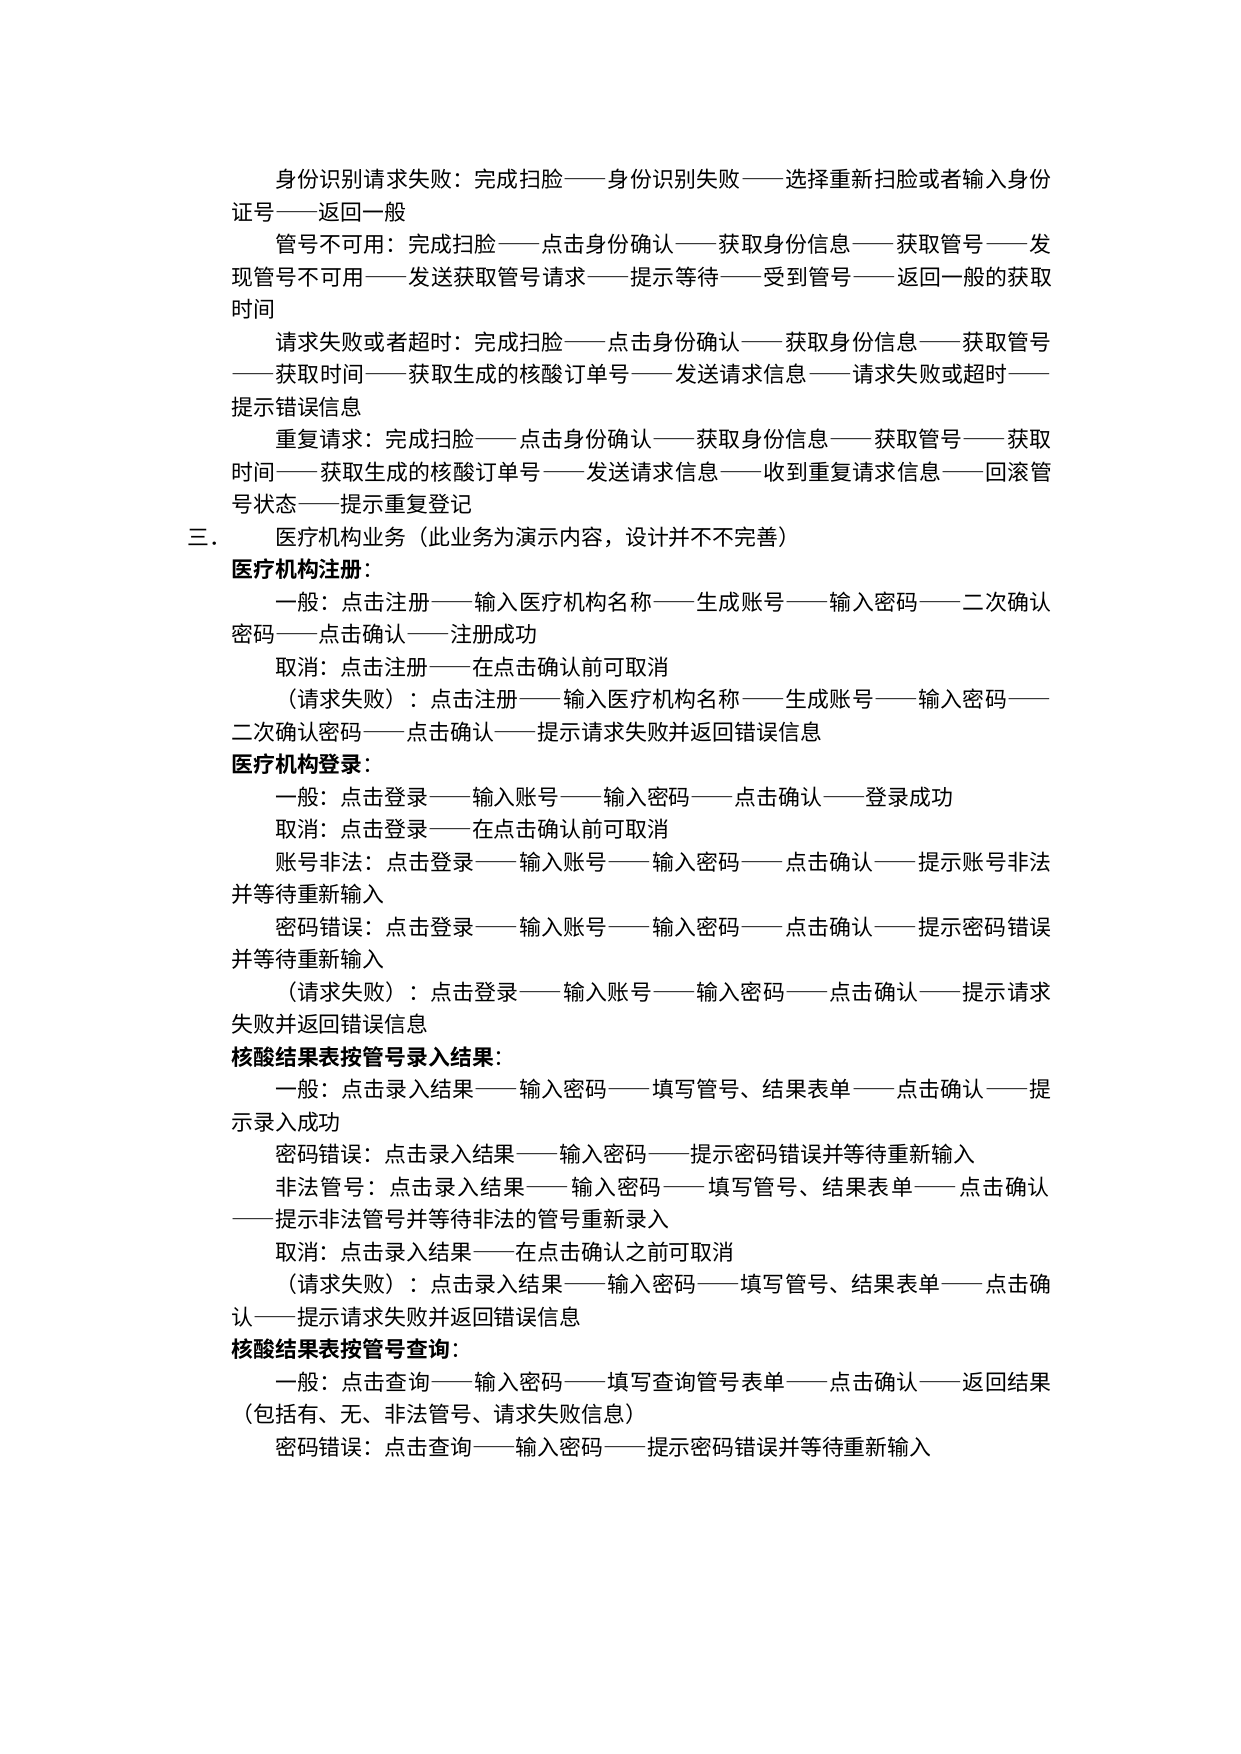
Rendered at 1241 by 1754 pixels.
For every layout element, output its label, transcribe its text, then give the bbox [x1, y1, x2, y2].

list 账号非法：点击登录——输入账号——输入密码——点击确认——提示账号非法并等待重新输入 [231, 844, 1053, 909]
list 取消：点击注册——在点击确认前可取消 [231, 649, 1053, 682]
list 核酸结果表按管号查询： [231, 1332, 1053, 1364]
list 密码错误：点击录入结果——输入密码——提示密码错误并等待重新输入 [231, 1137, 1053, 1169]
list 请求失败或者超时：完成扫脸——点击身份确认——获取身份信息——获取管号——获取时间——获取生成的核酸订单号——发送请求信息——请求失败或超时——提示错误信息 [231, 324, 1053, 422]
list 身份识别请求失败：完成扫脸——身份识别失败——选择重新扫脸或者输入身份证号——返回一般 [231, 162, 1053, 227]
list 一般：点击录入结果——输入密码——填写管号、结果表单——点击确认——提示录入成功 [231, 1072, 1053, 1137]
list 医疗机构注册： [231, 552, 1053, 584]
list 核酸结果表按管号录入结果： [231, 1039, 1053, 1072]
list 管号不可用：完成扫脸——点击身份确认——获取身份信息——获取管号——发现管号不可用——发送获取管号请求——提示等待——受到管号——返回一般的获取时间 [231, 227, 1053, 324]
list 密码错误：点击登录——输入账号——输入密码——点击确认——提示密码错误并等待重新输入 [231, 909, 1053, 974]
list 取消：点击录入结果——在点击确认之前可取消 [231, 1234, 1053, 1267]
list 一般：点击登录——输入账号——输入密码——点击确认——登录成功 [231, 779, 1053, 812]
list 重复请求：完成扫脸——点击身份确认——获取身份信息——获取管号——获取时间——获取生成的核酸订单号——发送请求信息——收到重复请求信息——回滚管号状态——提示重复登记 [231, 422, 1053, 519]
list 密码错误：点击查询——输入密码——提示密码错误并等待重新输入 [231, 1429, 1053, 1462]
list 医疗机构业务（此业务为演示内容，设计并不不完善） [187, 519, 1053, 552]
list （请求失败）：点击录入结果——输入密码——填写管号、结果表单——点击确认——提示请求失败并返回错误信息 [231, 1267, 1053, 1332]
list （请求失败）：点击登录——输入账号——输入密码——点击确认——提示请求失败并返回错误信息 [231, 974, 1053, 1039]
list 一般：点击注册——输入医疗机构名称——生成账号——输入密码——二次确认密码——点击确认——注册成功 [231, 584, 1053, 649]
list 取消：点击登录——在点击确认前可取消 [231, 812, 1053, 844]
list （请求失败）：点击注册——输入医疗机构名称——生成账号——输入密码——二次确认密码——点击确认——提示请求失败并返回错误信息 [231, 682, 1053, 747]
list 医疗机构登录： [231, 747, 1053, 779]
list 非法管号：点击录入结果——输入密码——填写管号、结果表单——点击确认——提示非法管号并等待非法的管号重新录入 [231, 1169, 1053, 1234]
list 一般：点击查询——输入密码——填写查询管号表单——点击确认——返回结果（包括有、无、非法管号、请求失败信息） [231, 1364, 1053, 1429]
